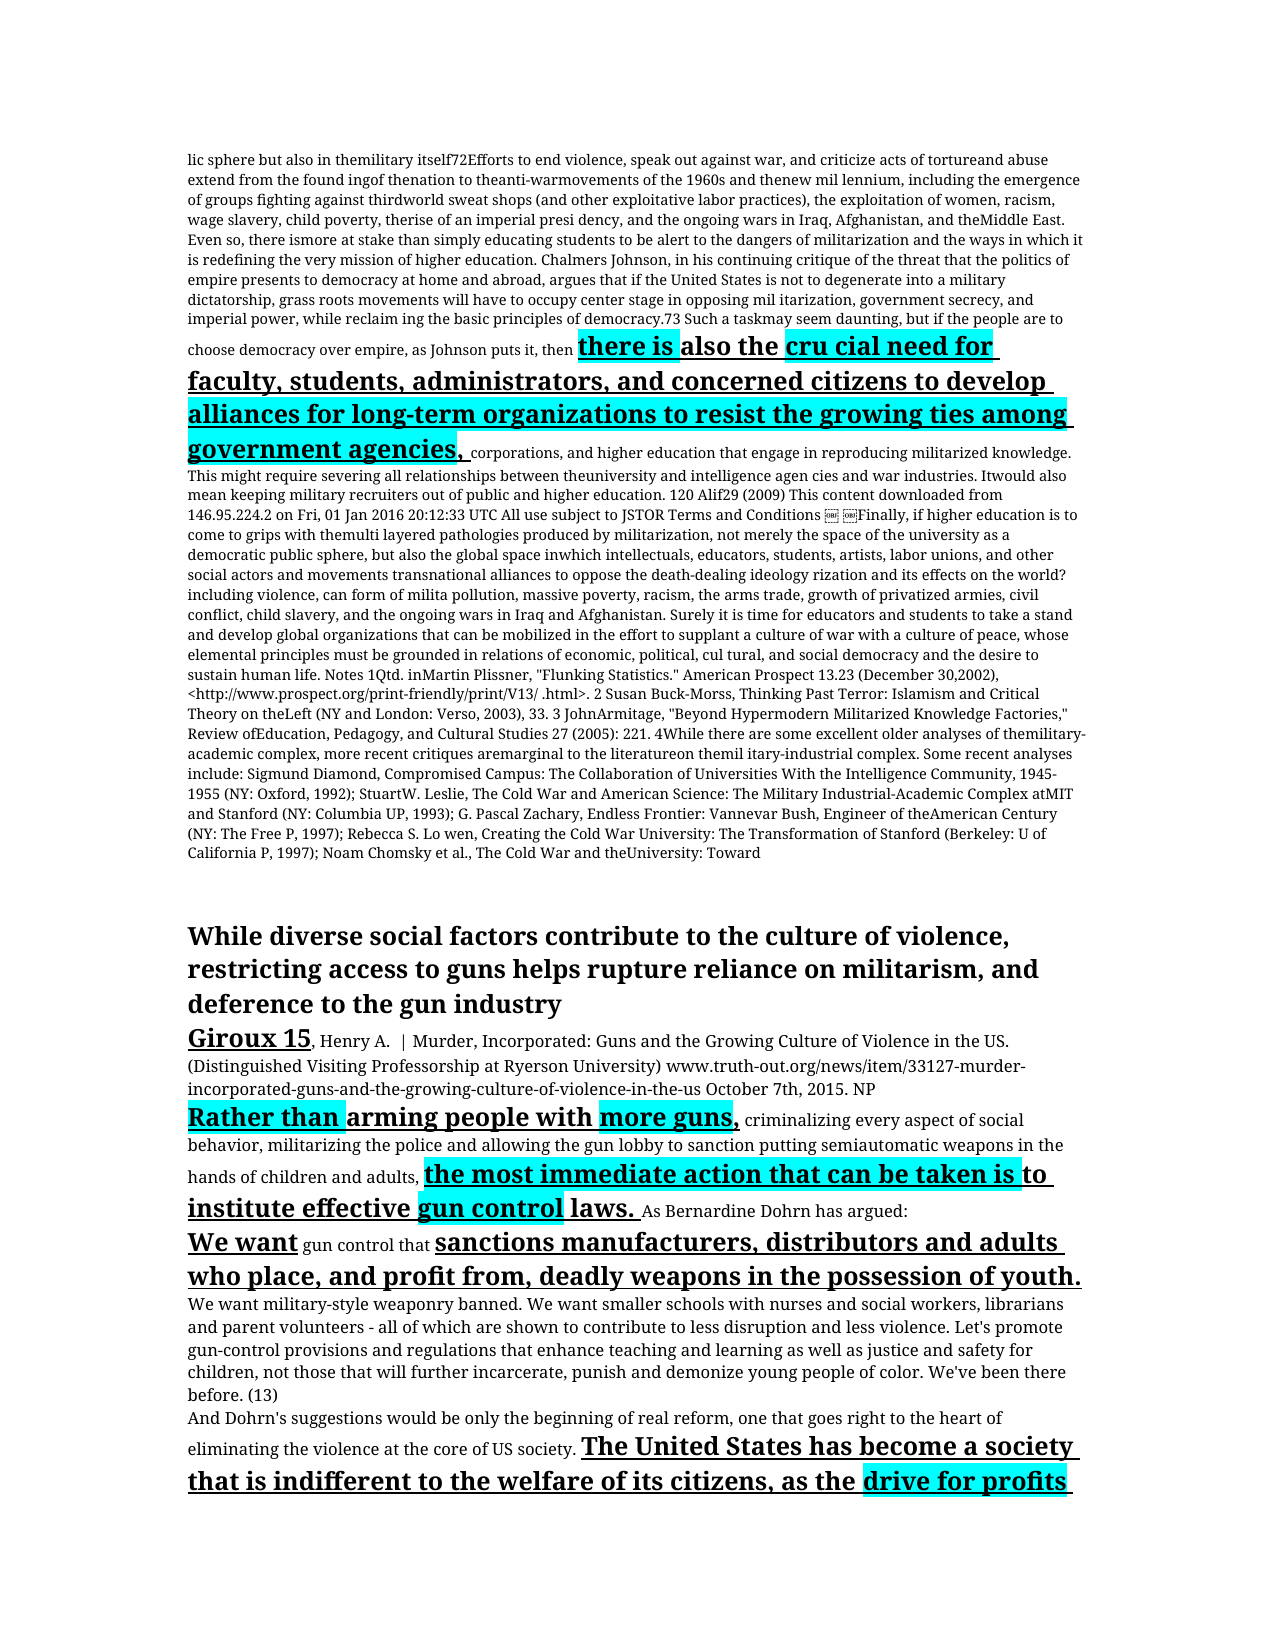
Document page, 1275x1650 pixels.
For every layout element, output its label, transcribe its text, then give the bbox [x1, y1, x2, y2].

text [187, 1406, 1087, 1497]
text Rather than arming people with more guns, criminalizing every aspect of social behavior, militarizing the police and allowing the gun lobby to sanction putting semiautomatic weapons in the hands of children and adults, the most immediate action that can be taken is to institute effective gun control laws. As Bernardine Dohrn has argued: [187, 1100, 1087, 1225]
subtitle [187, 150, 1087, 863]
text Giroux 15, Henry A. | Murder, Incorporated: Guns and the Growing Culture of Violence in the US. (Distinguished Visiting Professorship at Ryerson University) www.truth-out.org/news/item/33127-murder-incorporated-guns-and-the-growing-culture-of-violence-in-the-us October 7th, 2015. NP [187, 1020, 1087, 1100]
text We want gun control that sanctions manufacturers, distributors and adults who place, and profit from, deadly weapons in the possession of youth. We want military-style weaponry banned. We want smaller schools with nurses and social workers, librarians and parent volunteers - all of which are shown to contribute to less disruption and less violence. Let's promote gun-control provisions and regulations that enhance teaching and learning as well as justice and safety for children, not those that will further incarcerate, punish and demonize young people of color. We've been there before. (13) [187, 1225, 1087, 1406]
subtitle While diverse social factors contribute to the culture of violence, restricting access to guns helps rupture reliance on militarism, and deference to the gun industry [187, 918, 1087, 1020]
